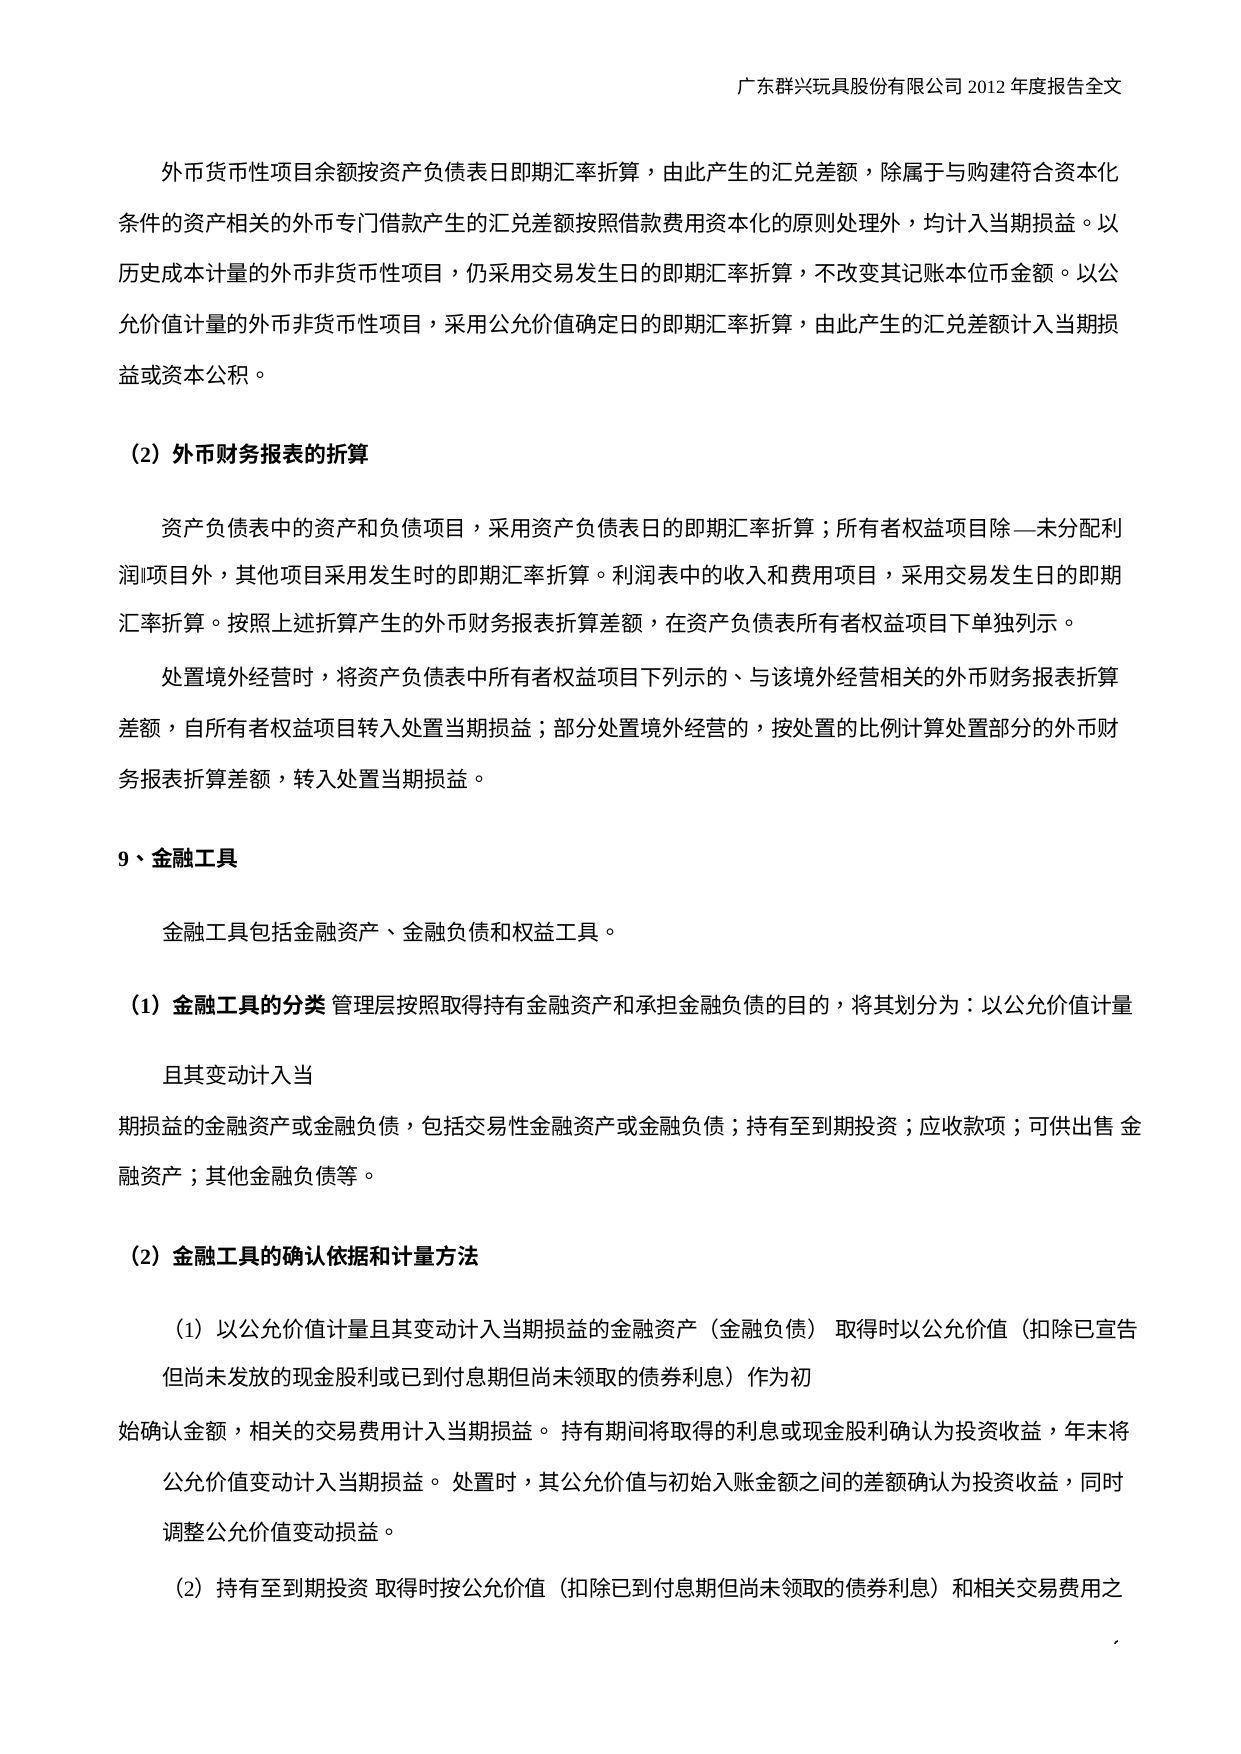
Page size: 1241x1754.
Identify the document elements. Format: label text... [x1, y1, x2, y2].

text 外币货币性项目余额按资产负债表日即期汇率折算，由此产生的汇兑差额，除属于与购建符合资本化 条件的资产相关的外币专门借款产生的汇兑差额按照借款费用资本化的原则处理外，均计入当期损益。以 历史成本计量的外币非货币性项目，仍采用交易发生日的即期汇率折算，不改变其记账本位币金额。以公 允价值计量的外币非货币性项目，采用公允价值确定日的即期汇率折算，由此产生的汇兑差额计入当期损 益或资本公积。 [118, 157, 1123, 389]
text （1）以公允价值计量且其变动计入当期损益的金融资产（金融负债） 取得时以公允价值（扣除已宣告但尚未发放的现金股利或已到付息期但尚未领取的债券利息）作为初 [162, 1314, 1144, 1392]
text 始确认金额，相关的交易费用计入当期损益。 持有期间将取得的利息或现金股利确认为投资收益，年末将公允价值变动计入当期损益。 处置时，其公允价值与初始入账金额之间的差额确认为投资收益，同时调整公允价值变动损益。 [118, 1416, 1144, 1547]
text 处置境外经营时，将资产负债表中所有者权益项目下列示的、与该境外经营相关的外币财务报表折算 差额，自所有者权益项目转入处置当期损益；部分处置境外经营的，按处置的比例计算处置部分的外币财 务报表折算差额，转入处置当期损益。 [118, 662, 1123, 793]
subtitle （2）外币财务报表的折算 [118, 439, 1144, 469]
text 金融工具包括金融资产、金融负债和权益工具。 [162, 916, 1144, 946]
text 资产负债表中的资产和负债项目，采用资产负债表日的即期汇率折算；所有者权益项目除―未分配利 润‖项目外，其他项目采用发生时的即期汇率折算。利润表中的收入和费用项目，采用交易发生日的即期 汇率折算。按照上述折算产生的外币财务报表折算差额，在资产负债表所有者权益项目下单独列示。 [118, 513, 1123, 638]
text （1）金融工具的分类 管理层按照取得持有金融资产和承担金融负债的目的，将其划分为：以公允价值计量且其变动计入当 [118, 950, 1144, 1090]
subtitle （2）金融工具的确认依据和计量方法 [118, 1241, 1144, 1271]
text 期损益的金融资产或金融负债，包括交易性金融资产或金融负债；持有至到期投资；应收款项；可供出售 金融资产；其他金融负债等。 [118, 1111, 1144, 1191]
subtitle 9、金融工具 [118, 843, 1144, 873]
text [162, 1573, 1144, 1603]
